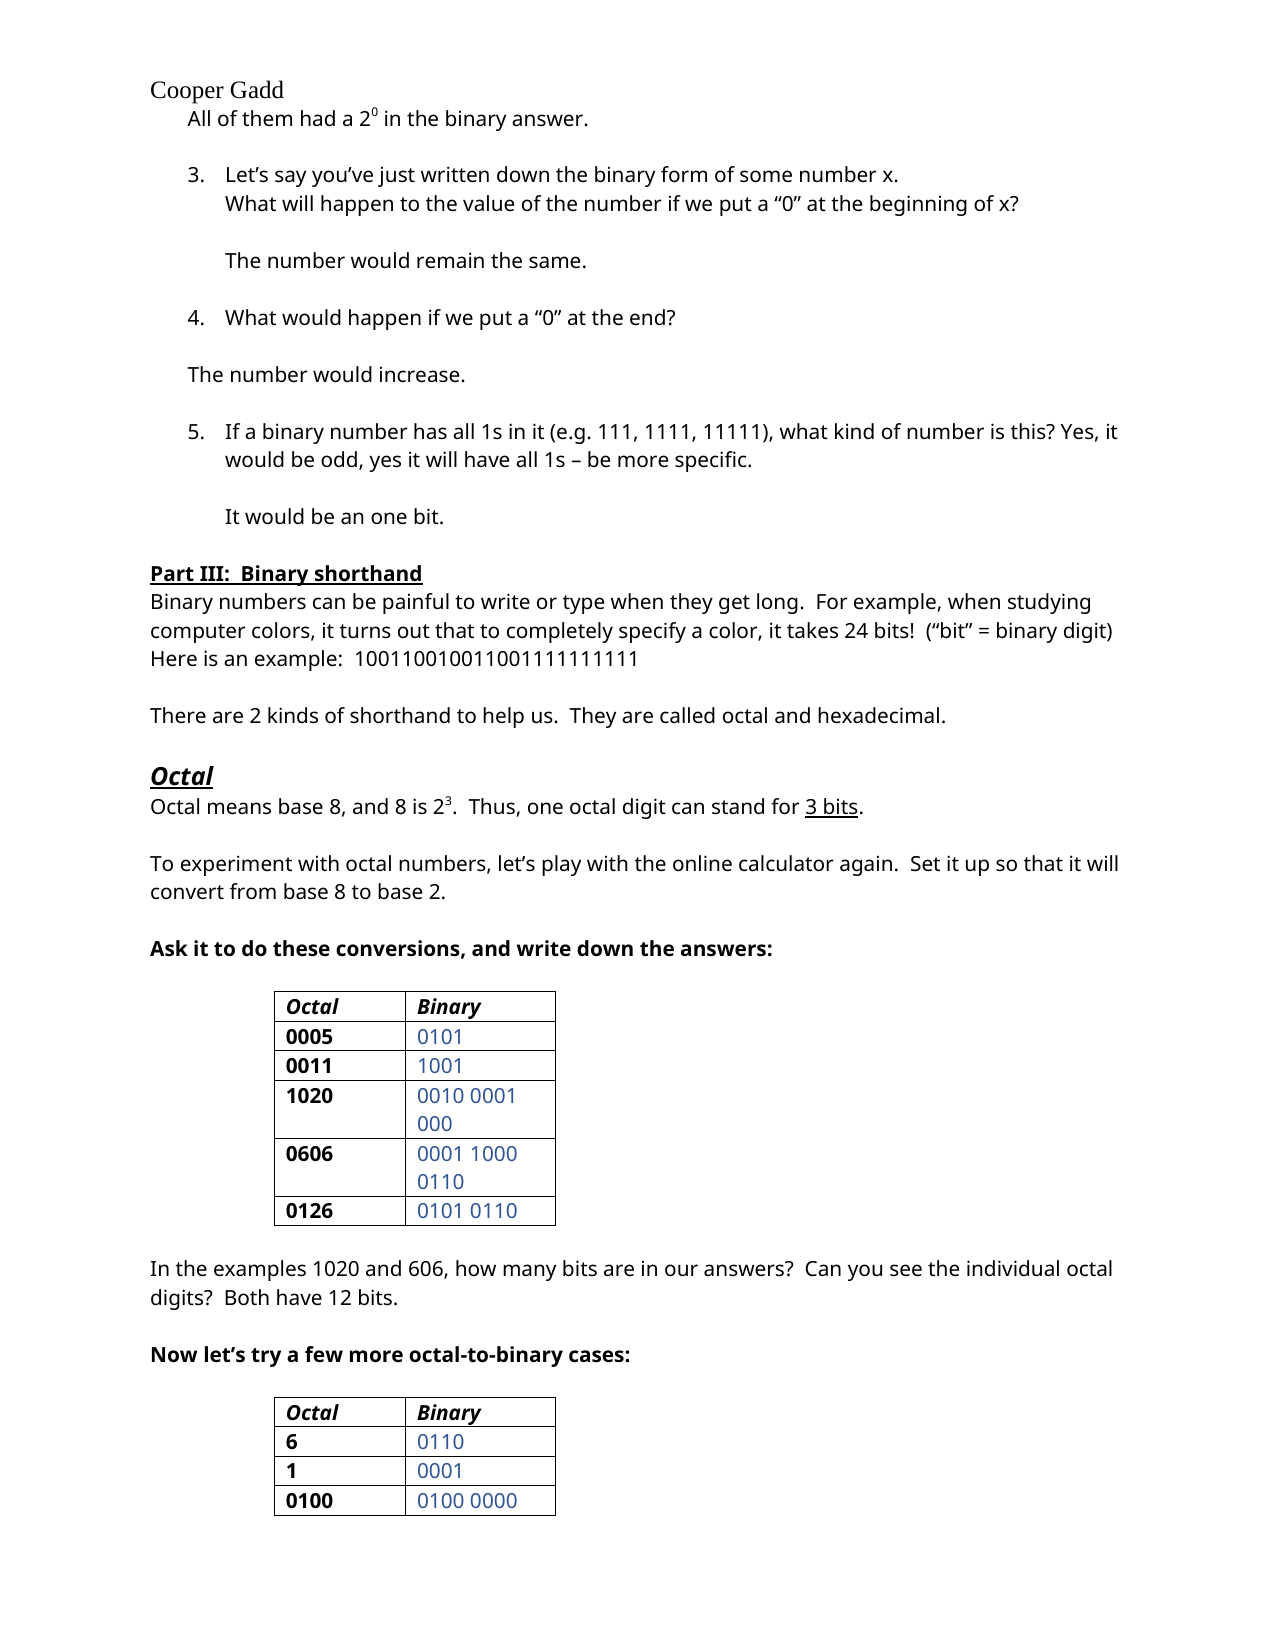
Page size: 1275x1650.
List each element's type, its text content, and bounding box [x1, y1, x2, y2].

list Let’s say you’ve just written down the binary form of some number x. What will happen to the value of the number if we put a “0” at the beginning of x? The number would remain the same. [187, 161, 1125, 303]
list What would happen if we put a “0” at the end? [187, 303, 1125, 332]
table_cell 1 [275, 1457, 405, 1485]
table_cell 0005 [275, 1022, 405, 1050]
table_header Octal [275, 992, 405, 1021]
table_header Octal [275, 1398, 405, 1426]
table_cell 1001 [406, 1051, 555, 1080]
table_cell 0101 [406, 1022, 555, 1050]
text In the examples 1020 and 606, how many bits are in our answers? Can you see the individual octal digits? Both have 12 bits. [150, 1254, 1125, 1311]
table_cell 0606 [275, 1139, 405, 1196]
text All of them had a 20 in the binary answer. [187, 104, 1125, 132]
text Octal means base 8, and 8 is 23. Thus, one octal digit can stand for 3 bits. [150, 792, 1125, 821]
text The number would increase. [187, 360, 1125, 388]
table_cell 0001 1000 0110 [406, 1139, 555, 1196]
text Binary numbers can be painful to write or type when they get long. For example, when studying computer colors, it turns out that to completely specify a color, it takes 24 bits! (“bit” = binary digit) Here is an example: 100110010011001111111111 [150, 587, 1125, 673]
text There are 2 kinds of shorthand to help us. They are called octal and hexadecimal. [150, 701, 1125, 730]
table_cell 0011 [275, 1051, 405, 1080]
list If a binary number has all 1s in it (e.g. 111, 1111, 11111), what kind of number is this? Yes, it would be odd, yes it will have all 1s – be more specific. [187, 417, 1125, 474]
table_cell 0110 [406, 1427, 555, 1456]
table_cell 0100 0000 [406, 1486, 555, 1514]
table_cell 0001 [406, 1457, 555, 1485]
table_cell 0126 [275, 1197, 405, 1225]
text Octal [150, 758, 1125, 792]
table_header Binary [406, 1398, 555, 1426]
table_cell 0100 [275, 1486, 405, 1514]
text Now let’s try a few more octal-to-binary cases: [150, 1340, 1125, 1368]
table_cell 0101 0110 [406, 1197, 555, 1225]
table_cell 1020 [275, 1081, 405, 1138]
text To experiment with octal numbers, let’s play with the online calculator again. Set it up so that it will convert from base 8 to base 2. [150, 849, 1125, 906]
table_header Binary [406, 992, 555, 1021]
text Part III: Binary shorthand [150, 559, 1125, 587]
table_cell 0010 0001 000 [406, 1081, 555, 1138]
text It would be an one bit. [225, 502, 1125, 531]
table_cell 6 [275, 1427, 405, 1456]
text Ask it to do these conversions, and write down the answers: [150, 934, 1125, 963]
